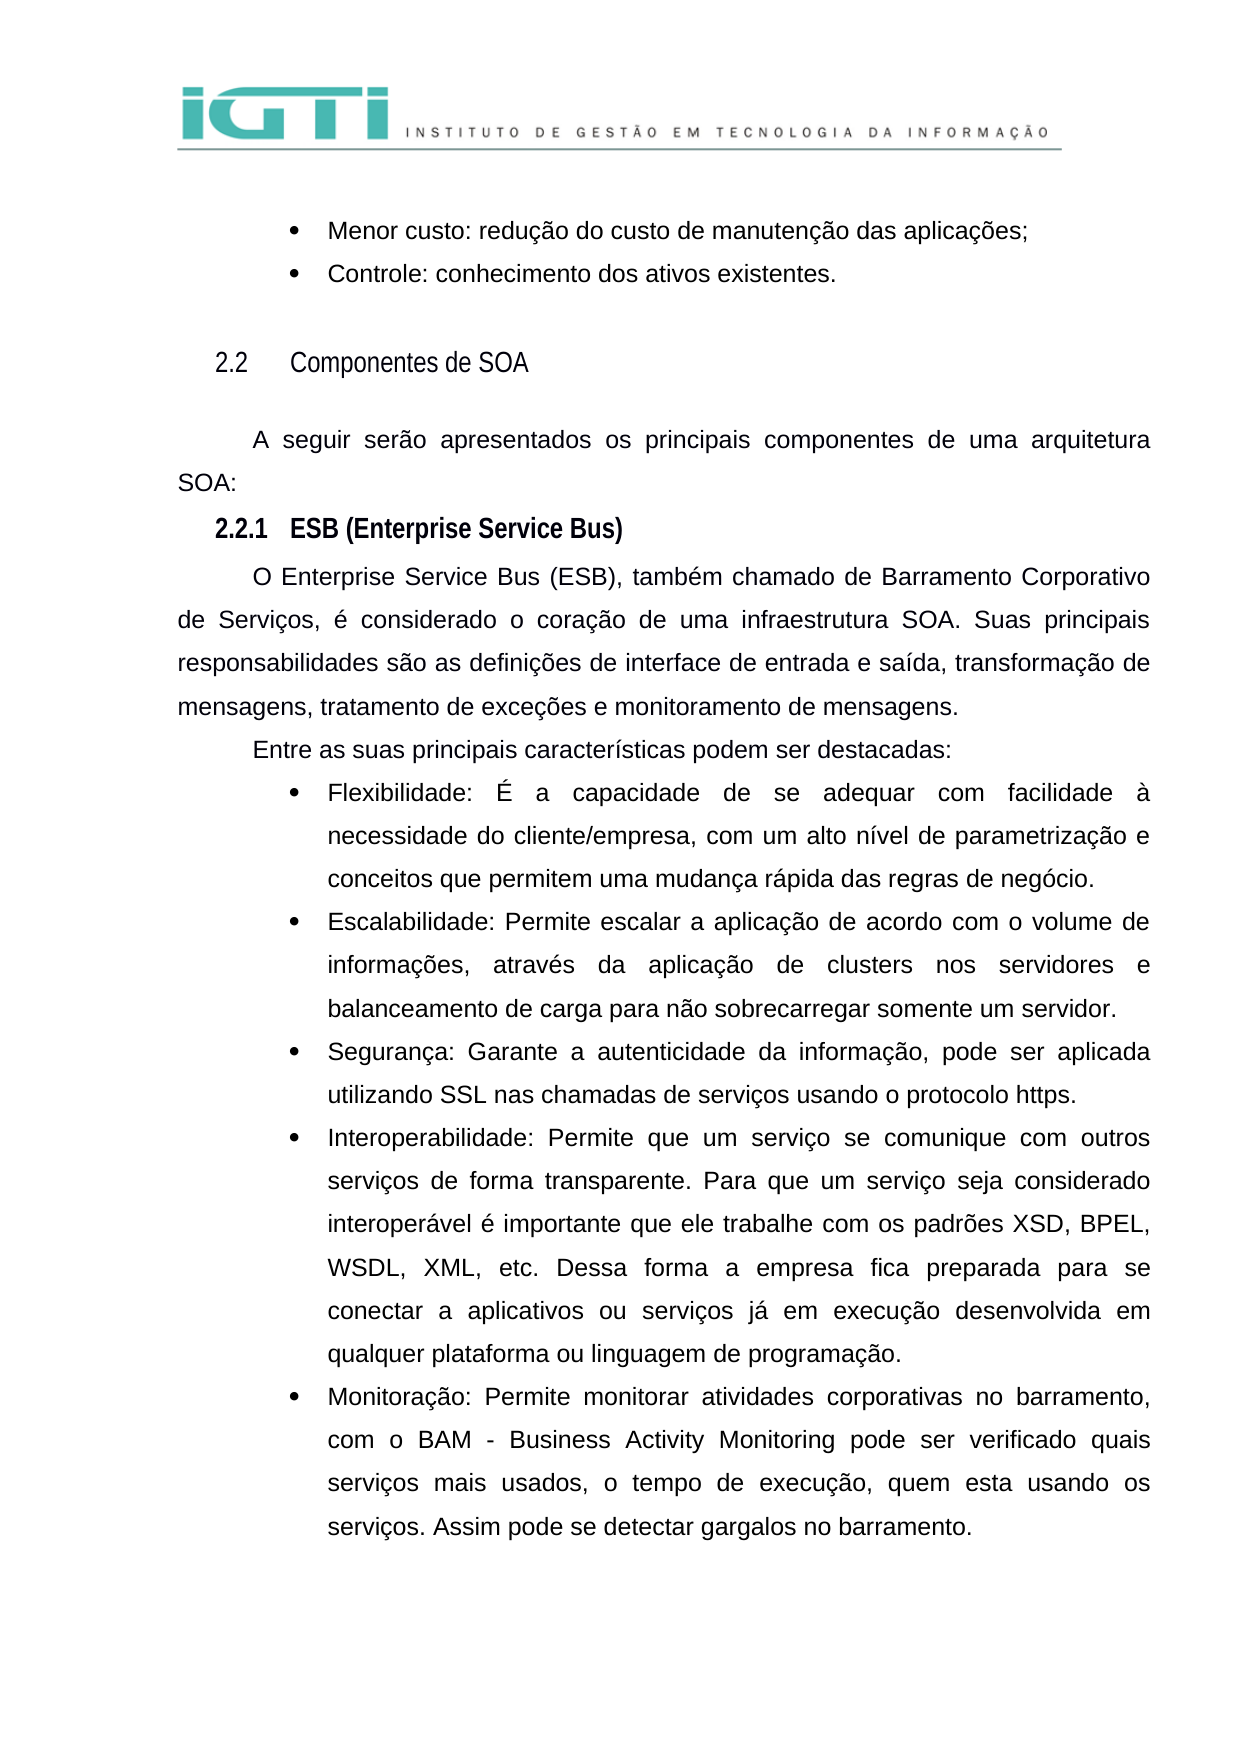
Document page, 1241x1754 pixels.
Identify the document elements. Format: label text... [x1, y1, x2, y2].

list ESB (Enterprise Service Bus) [215, 511, 1152, 545]
list Monitoração: Permite monitorar atividades corporativas no barramento, com o BAM - Business Activity Monitoring pode ser verificado quais serviços mais usados, o tempo de execução, quem esta usando os serviços. Assim pode se detectar gargalos no barramento. [290, 1382, 1152, 1540]
text Entre as suas principais características podem ser destacadas: [177, 735, 1152, 763]
text O Enterprise Service Bus (ESB), também chamado de Barramento Corporativo de Serviços, é considerado o coração de uma infraestrutura SOA. Suas principais responsabilidades são as definições de interface de entrada e saída, transformação de mensagens, tratamento de exceções e monitoramento de mensagens. [177, 562, 1152, 720]
list Escalabilidade: Permite escalar a aplicação de acordo com o volume de informações, através da aplicação de clusters nos servidores e balanceamento de carga para não sobrecarregar somente um servidor. [290, 907, 1152, 1022]
list Flexibilidade: É a capacidade de se adequar com facilidade à necessidade do cliente/empresa, com um alto nível de parametrização e conceitos que permitem uma mudança rápida das regras de negócio. [290, 778, 1152, 893]
list Menor custo: redução do custo de manutenção das aplicações; [290, 216, 1152, 244]
picture [177, 73, 1063, 160]
list Controle: conhecimento dos ativos existentes. [290, 259, 1152, 288]
list Segurança: Garante a autenticidade da informação, pode ser aplicada utilizando SSL nas chamadas de serviços usando o protocolo https. [290, 1037, 1152, 1109]
list Componentes de SOA [215, 345, 1152, 379]
list Interoperabilidade: Permite que um serviço se comunique com outros serviços de forma transparente. Para que um serviço seja considerado interoperável é importante que ele trabalhe com os padrões XSD, BPEL, WSDL, XML, etc. Dessa forma a empresa fica preparada para se conectar a aplicativos ou serviços já em execução desenvolvida em qualquer plataforma ou linguagem de programação. [290, 1123, 1152, 1368]
text A seguir serão apresentados os principais componentes de uma arquitetura SOA: [177, 425, 1152, 497]
